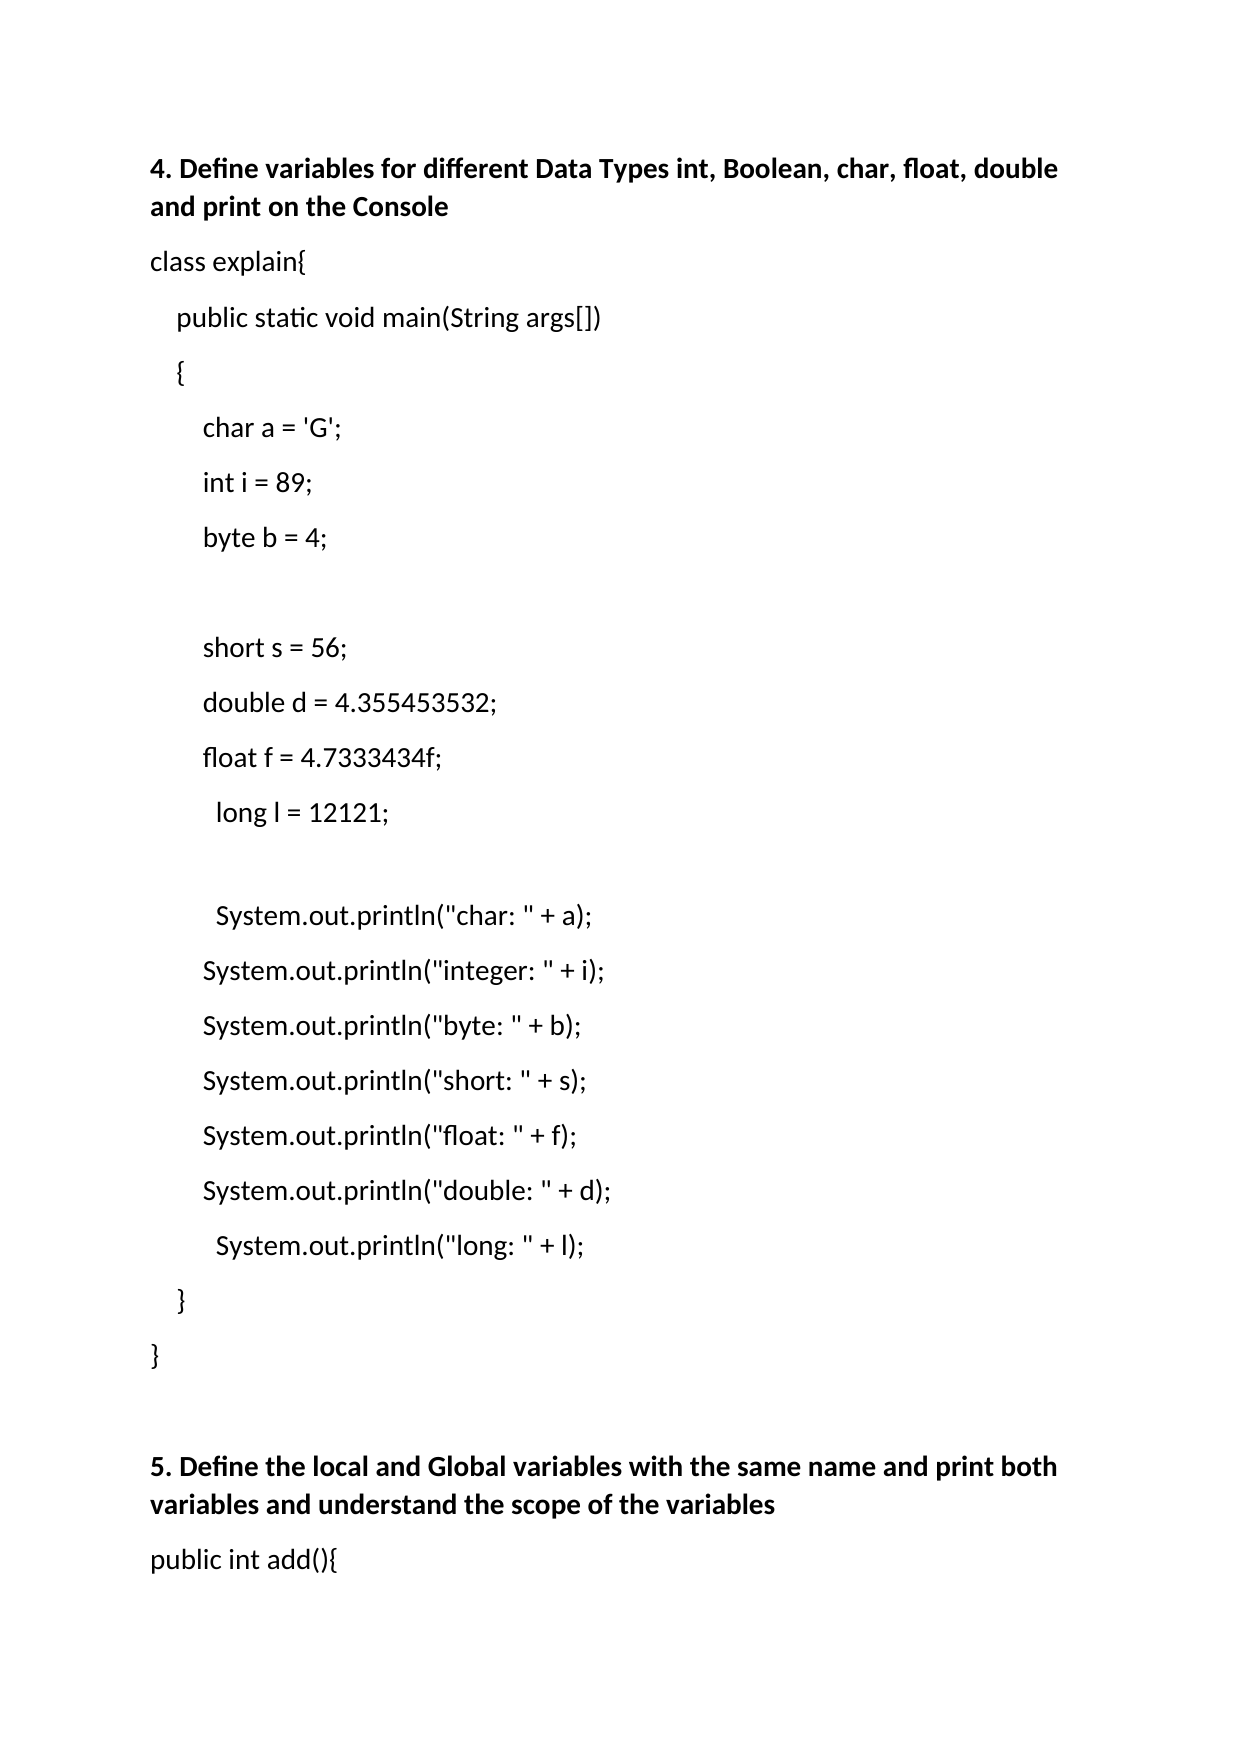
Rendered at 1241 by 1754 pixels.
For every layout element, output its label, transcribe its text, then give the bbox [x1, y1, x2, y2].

text byte b = 4; [150, 519, 1090, 555]
text } [150, 1282, 1090, 1318]
text System.out.println("char: " + a); [150, 897, 1090, 932]
text System.out.println("long: " + l); [150, 1227, 1090, 1263]
text float f = 4.7333434f; [150, 739, 1090, 775]
text short s = 56; [150, 629, 1090, 665]
text System.out.println("float: " + f); [150, 1117, 1090, 1153]
text System.out.println("integer: " + i); [150, 952, 1090, 987]
text class explain{ [150, 243, 1090, 279]
text { [150, 354, 1090, 389]
text 5. Define the local and Global variables with the same name and print both variables and understand the scope of the variables [150, 1448, 1090, 1522]
text 4. Define variables for different Data Types int, Boolean, char, float, double and print on the Console [150, 150, 1090, 224]
text public int add(){ [150, 1541, 1090, 1577]
text int i = 89; [150, 464, 1090, 499]
text System.out.println("double: " + d); [150, 1172, 1090, 1208]
text long l = 12121; [150, 794, 1090, 830]
text double d = 4.355453532; [150, 684, 1090, 720]
text public static void main(String args[]) [150, 299, 1090, 334]
text System.out.println("byte: " + b); [150, 1007, 1090, 1042]
text System.out.println("short: " + s); [150, 1062, 1090, 1097]
text } [150, 1337, 1090, 1373]
text char a = 'G'; [150, 409, 1090, 444]
